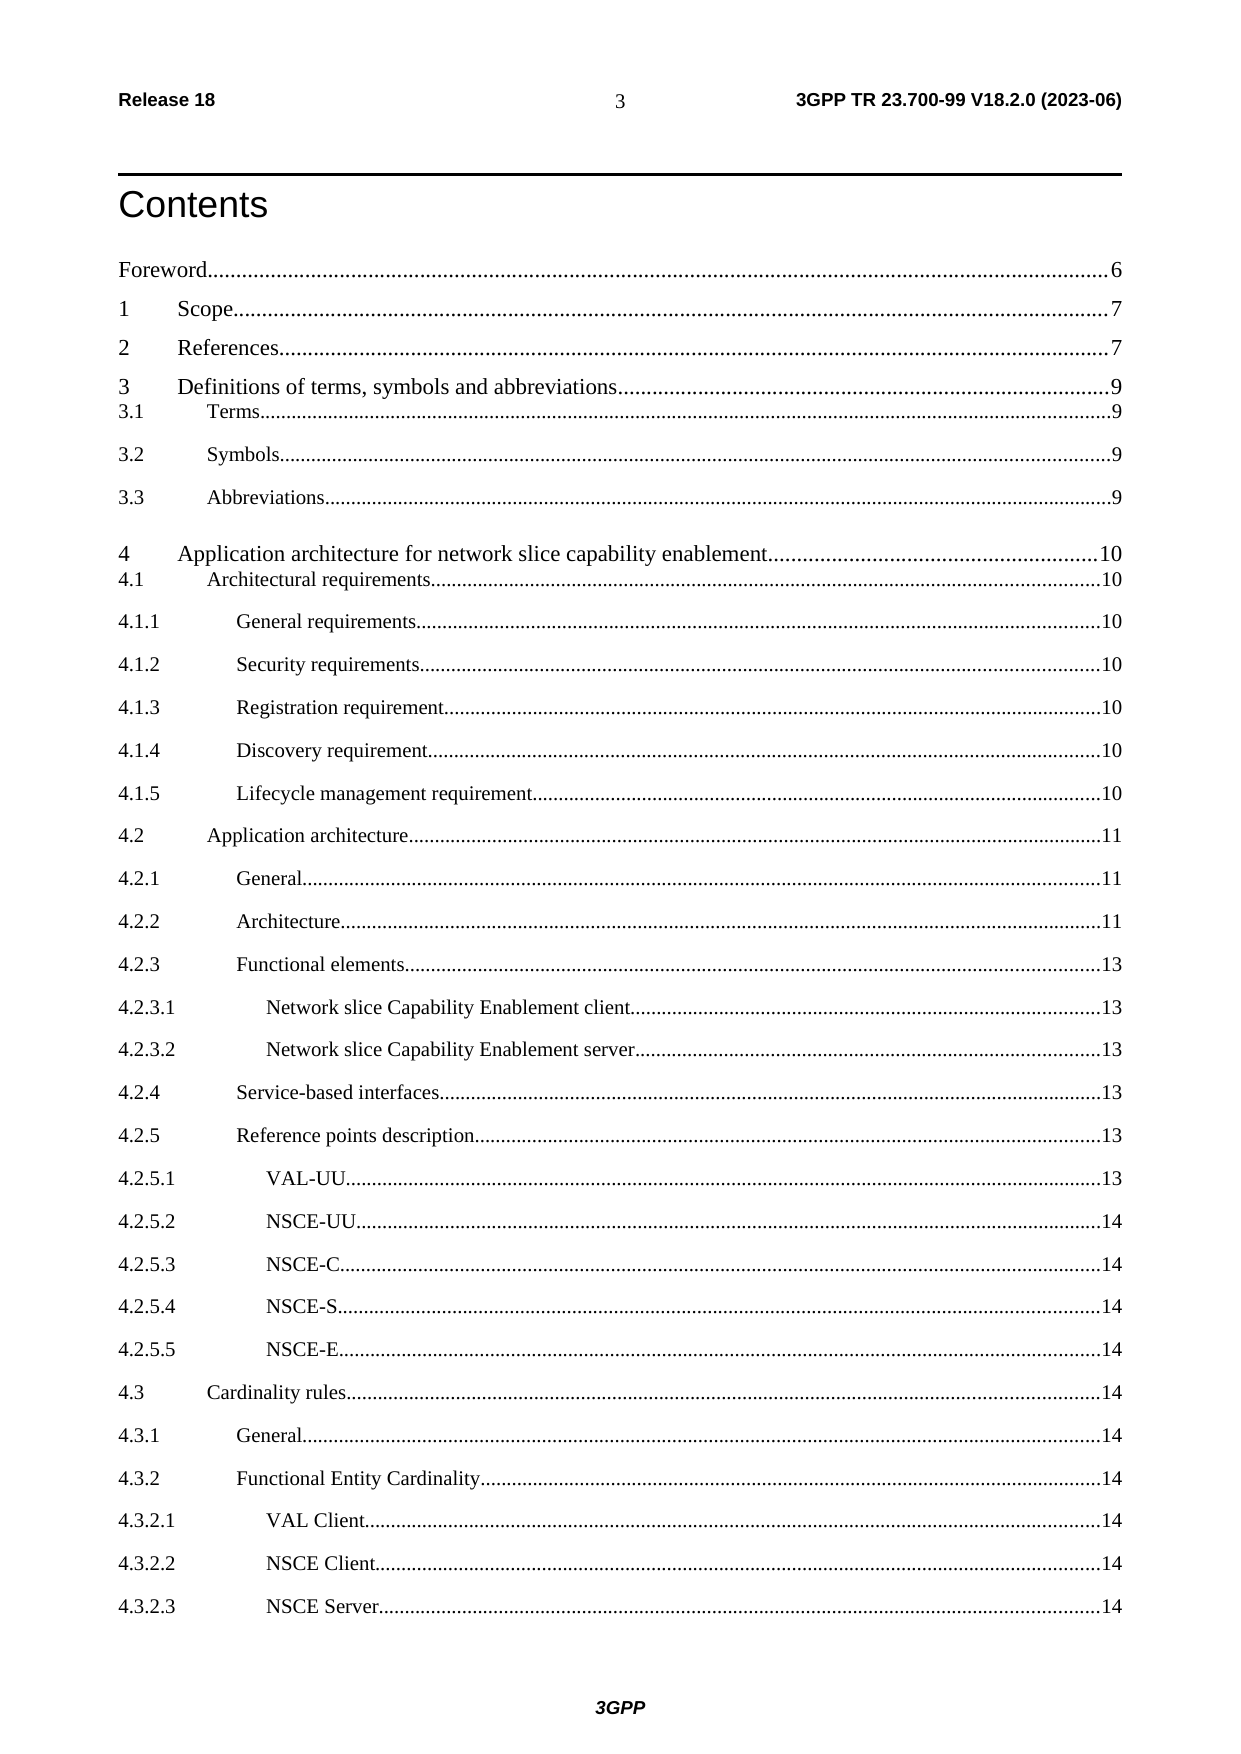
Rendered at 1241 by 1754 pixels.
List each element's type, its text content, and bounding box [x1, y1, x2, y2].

text 4.2.3.1 Network slice Capability Enablement client 13 [118, 994, 1122, 1019]
text 4.2.5.4 NSCE-S 14 [118, 1294, 1122, 1318]
text 4.2.3.2 Network slice Capability Enablement server 13 [118, 1037, 1122, 1061]
text 4.3.2.3 NSCE Server 14 [118, 1594, 1122, 1618]
text Foreword 6 [118, 256, 1078, 283]
text 4.2.1 General 11 [118, 866, 1122, 890]
text 3.1 Terms 9 [118, 399, 1122, 423]
text 4.1.5 Lifecycle management requirement 10 [118, 781, 1122, 804]
text 4.2.3 Functional elements 13 [118, 952, 1122, 976]
text 4.2.5.5 NSCE-E 14 [118, 1337, 1122, 1361]
text 4.2.5.2 NSCE-UU 14 [118, 1209, 1122, 1233]
text 4.2.5 Reference points description 13 [118, 1123, 1122, 1147]
text 4 Application architecture for network slice capability enablement 10 [118, 540, 1078, 566]
text 4.3 Cardinality rules 14 [118, 1380, 1122, 1404]
text 3.3 Abbreviations 9 [118, 485, 1122, 509]
text 4.3.2 Functional Entity Cardinality 14 [118, 1466, 1122, 1489]
text 4.1.1 General requirements 10 [118, 609, 1122, 633]
text 4.2.5.3 NSCE-C 14 [118, 1251, 1122, 1276]
text 3.2 Symbols 9 [118, 442, 1122, 466]
text 4.2.5.1 VAL-UU 13 [118, 1166, 1122, 1190]
text Contents [118, 176, 1122, 225]
text 1 Scope 7 [118, 295, 1078, 321]
text 4.2.2 Architecture 11 [118, 909, 1122, 933]
text 4.3.2.1 VAL Client 14 [118, 1508, 1122, 1532]
text 4.1 Architectural requirements 10 [118, 566, 1122, 591]
text 4.3.2.2 NSCE Client 14 [118, 1551, 1122, 1575]
text 4.3.1 General 14 [118, 1423, 1122, 1447]
text 3 Definitions of terms, symbols and abbreviations 9 [118, 373, 1078, 399]
text 4.1.4 Discovery requirement 10 [118, 738, 1122, 762]
text 4.1.3 Registration requirement 10 [118, 695, 1122, 719]
text 4.2 Application architecture 11 [118, 823, 1122, 847]
text 4.2.4 Service-based interfaces 13 [118, 1080, 1122, 1104]
text 2 References 7 [118, 334, 1078, 360]
text 4.1.2 Security requirements 10 [118, 652, 1122, 676]
